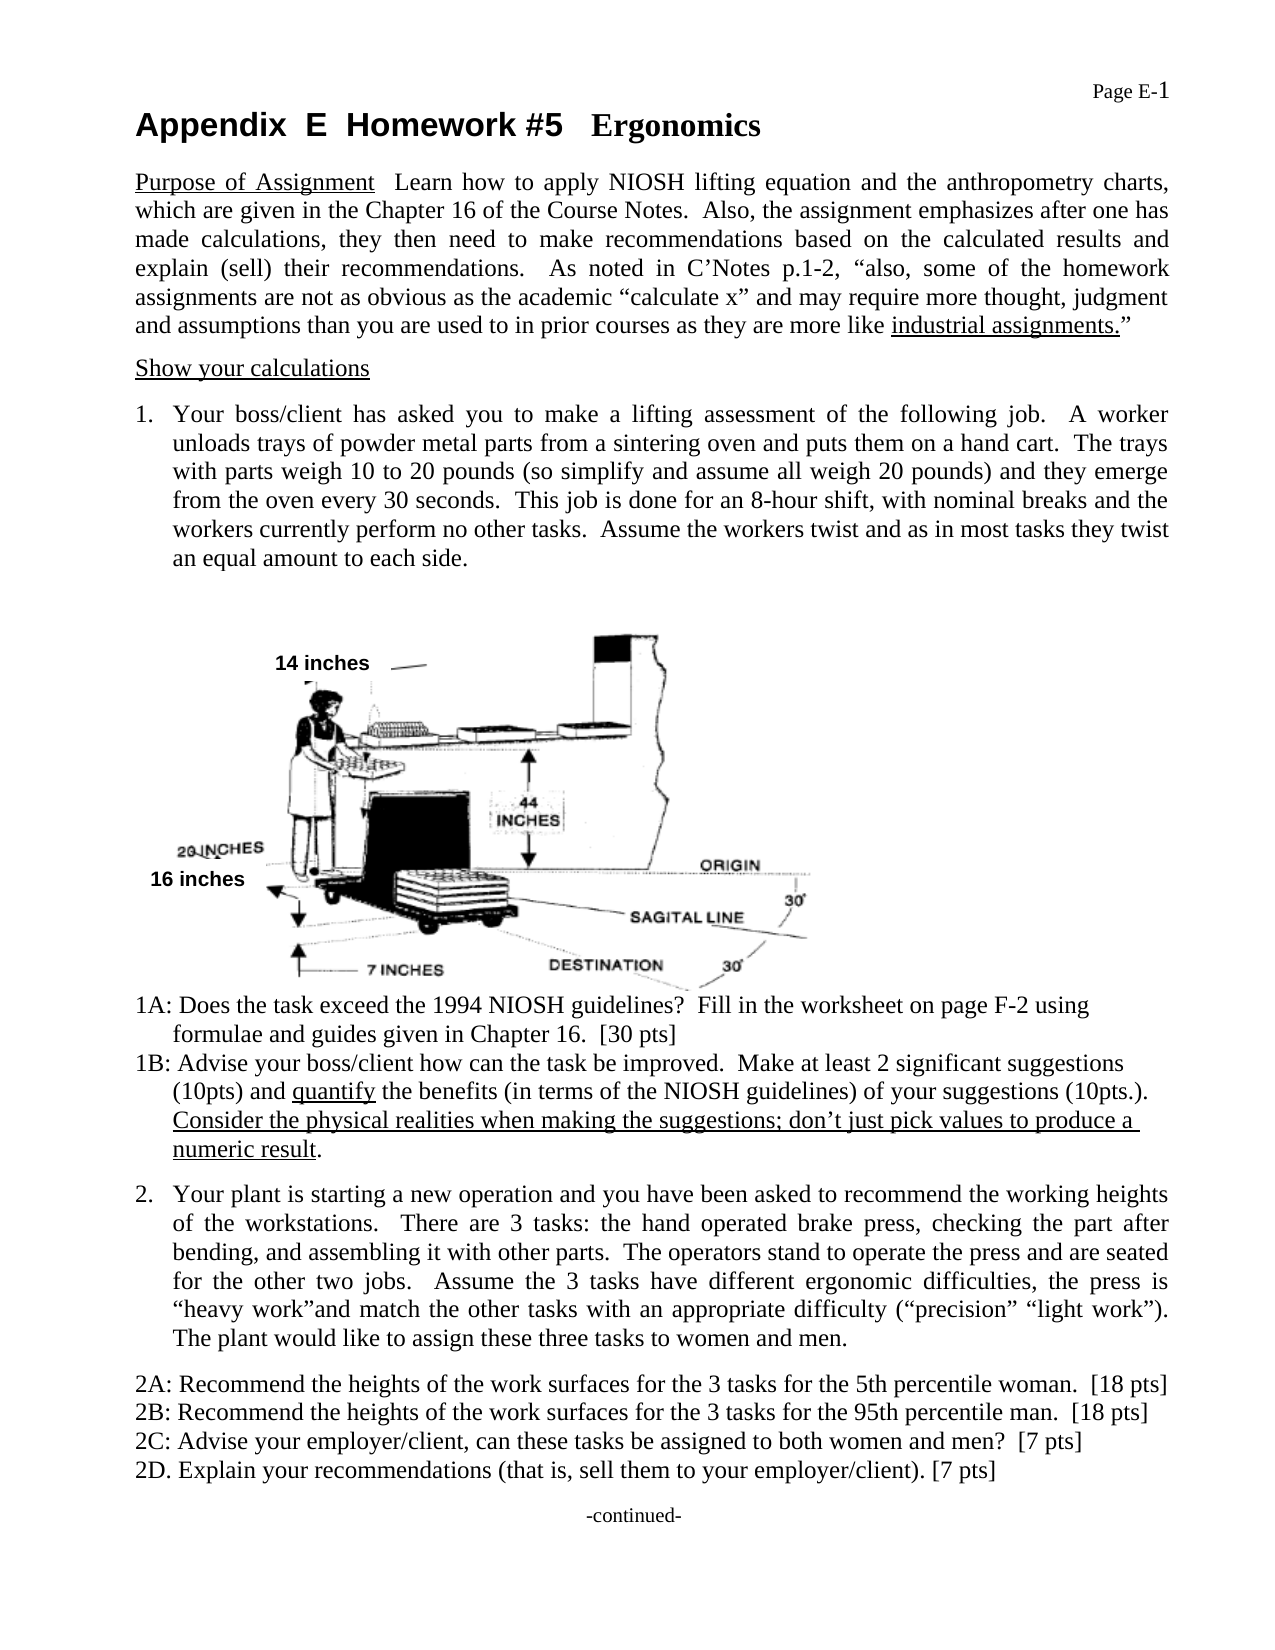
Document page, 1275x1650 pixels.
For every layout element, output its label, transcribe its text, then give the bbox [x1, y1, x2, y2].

text 2C: Advise your employer/client, can these tasks be assigned to both women and men? [7 pts] [135, 1426, 1170, 1455]
subtitle Appendix E Homework #5 Ergonomics [135, 105, 1170, 143]
text 2D. Explain your recommendations (that is, sell them to your employer/client). [7 pts] [135, 1455, 1170, 1484]
text 1B: Advise your boss/client how can the task be improved. Make at least 2 significant suggestions (10pts) and quantify the benefits (in terms of the NIOSH guidelines) of your suggestions (10pts.). Consider the physical realities when making the suggestions; don’t just pick values to produce a numeric result. [135, 1048, 1170, 1163]
text Purpose of Assignment Learn how to apply NIOSH lifting equation and the anthropometry charts, which are given in the Chapter 16 of the Course Notes. Also, the assignment emphasizes after one has made calculations, they then need to make recommendations based on the calculated results and explain (sell) their recommendations. As noted in C’Notes p.1-2, “also, some of the homework assignments are not as obvious as the academic “calculate x” and may require more thought, judgment and assumptions than you are used to in prior courses as they are more like industrial assignments.” [135, 167, 1170, 339]
list Your plant is starting a new operation and you have been asked to recommend the working heights of the workstations. There are 3 tasks: the hand operated brake press, checking the part after bending, and assembling it with other parts. The operators stand to operate the press and are seated for the other two jobs. Assume the 3 tasks have different ergonomic difficulties, the press is “heavy work”and match the other tasks with an appropriate difficulty (“precision” “light work”). The plant would like to assign these three tasks to women and men. [135, 1179, 1170, 1352]
list Your boss/client has asked you to make a lifting assessment of the following job. A worker unloads trays of powder metal parts from a sintering oven and puts them on a hand cart. The trays with parts weigh 10 to 20 pounds (so simplify and assume all weigh 20 pounds) and they emerge from the oven every 30 seconds. This job is done for an 8-hour shift, with nominal breaks and the workers currently perform no other tasks. Assume the workers twist and as in most tasks they twist an equal amount to each side. [135, 399, 1170, 571]
text 1A: Does the task exceed the 1994 NIOSH guidelines? Fill in the worksheet on page F-2 using formulae and guides given in Chapter 16. [30 pts] [135, 990, 1170, 1048]
text 2A: Recommend the heights of the work surfaces for the 3 tasks for the 5th percentile woman. [18 pts] [135, 1369, 1189, 1397]
text 2B: Recommend the heights of the work surfaces for the 3 tasks for the 95th percentile man. [18 pts] [135, 1397, 1170, 1426]
text -continued- [97, 1503, 1170, 1527]
text Show your calculations [135, 353, 1170, 382]
